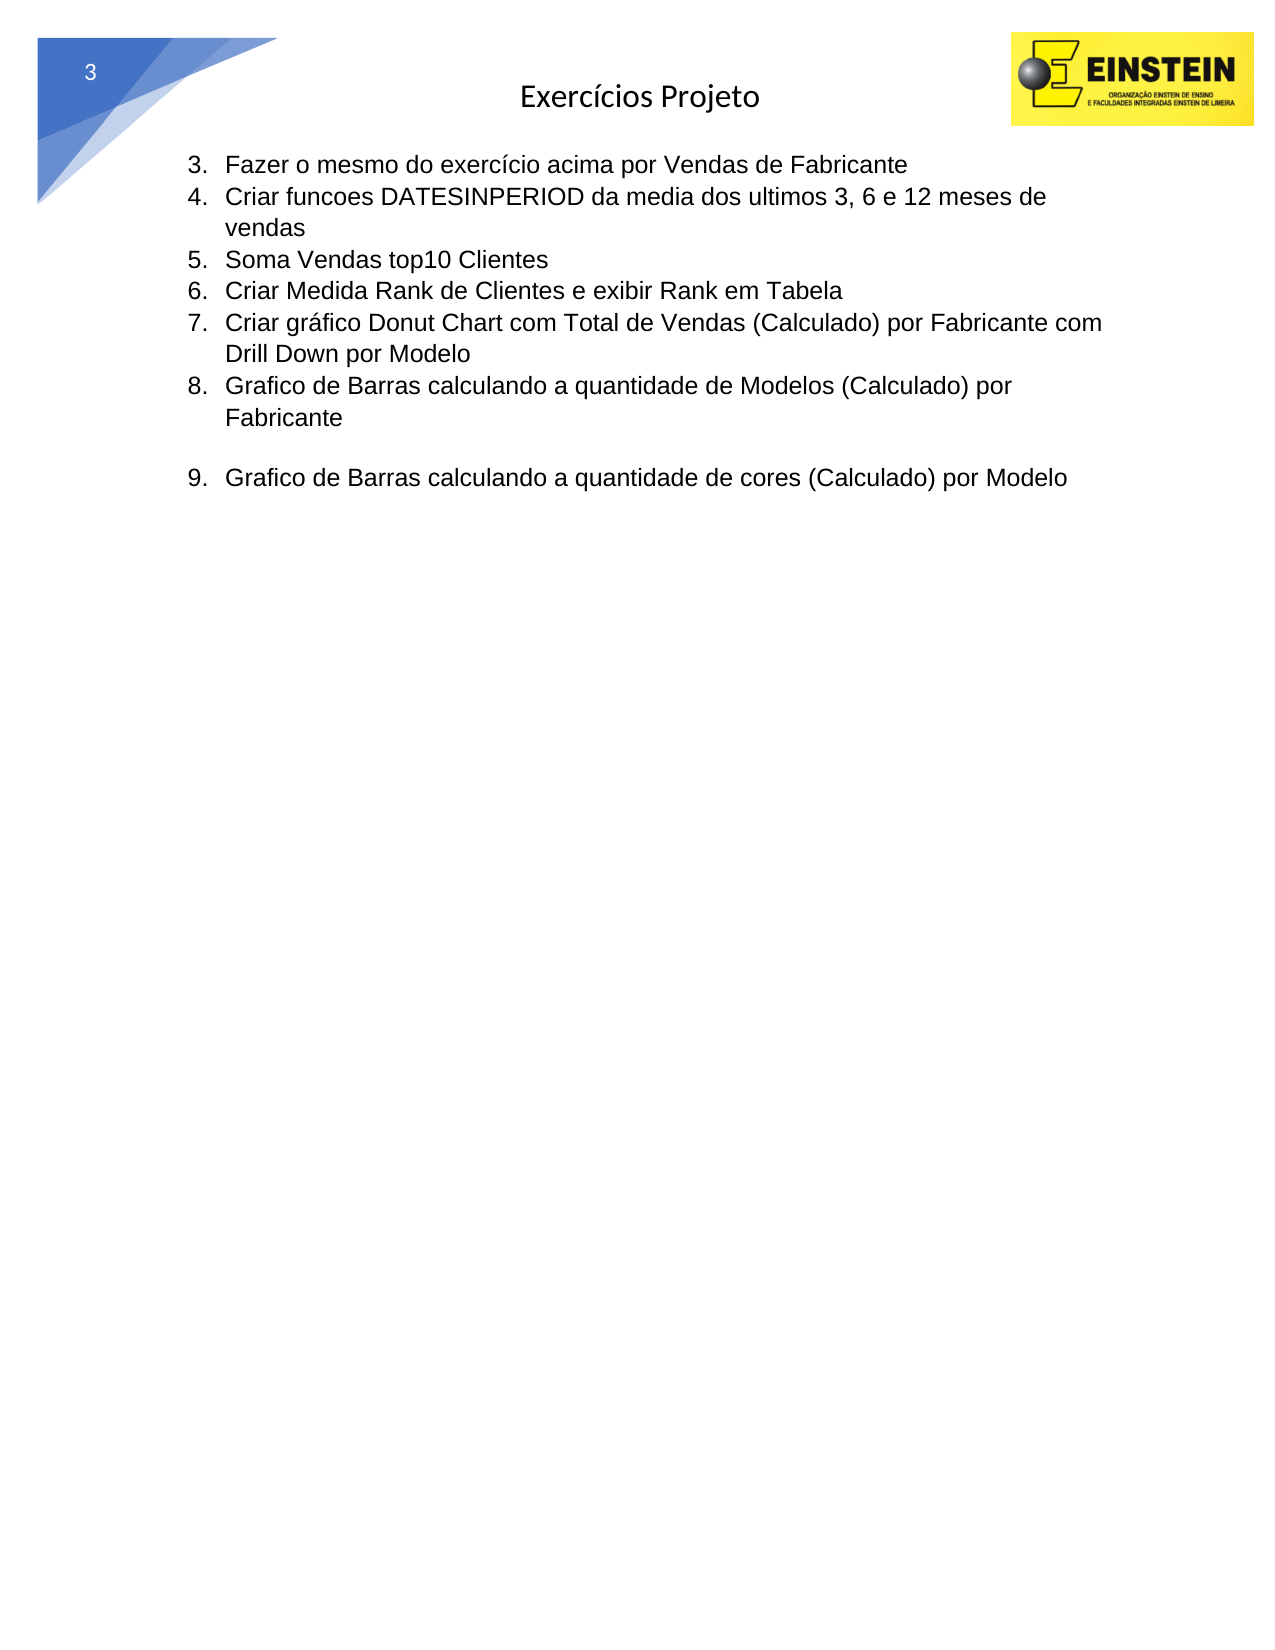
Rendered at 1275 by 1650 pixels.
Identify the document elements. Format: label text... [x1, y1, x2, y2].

list Criar Medida Rank de Clientes e exibir Rank em Tabela [187, 276, 1125, 305]
list Grafico de Barras calculando a quantidade de Modelos (Calculado) por Fabricante [187, 371, 1125, 461]
list Fazer o mesmo do exercício acima por Vendas de Fabricante [187, 150, 1125, 179]
list Criar gráfico Donut Chart com Total de Vendas (Calculado) por Fabricante com Drill Down por Modelo [187, 308, 1125, 368]
picture [37, 37, 279, 206]
picture [1011, 32, 1254, 126]
list Soma Vendas top10 Clientes [187, 245, 1125, 273]
list Grafico de Barras calculando a quantidade de cores (Calculado) por Modelo [187, 463, 1125, 492]
list Criar funcoes DATESINPERIOD da media dos ultimos 3, 6 e 12 meses de vendas [187, 182, 1125, 242]
